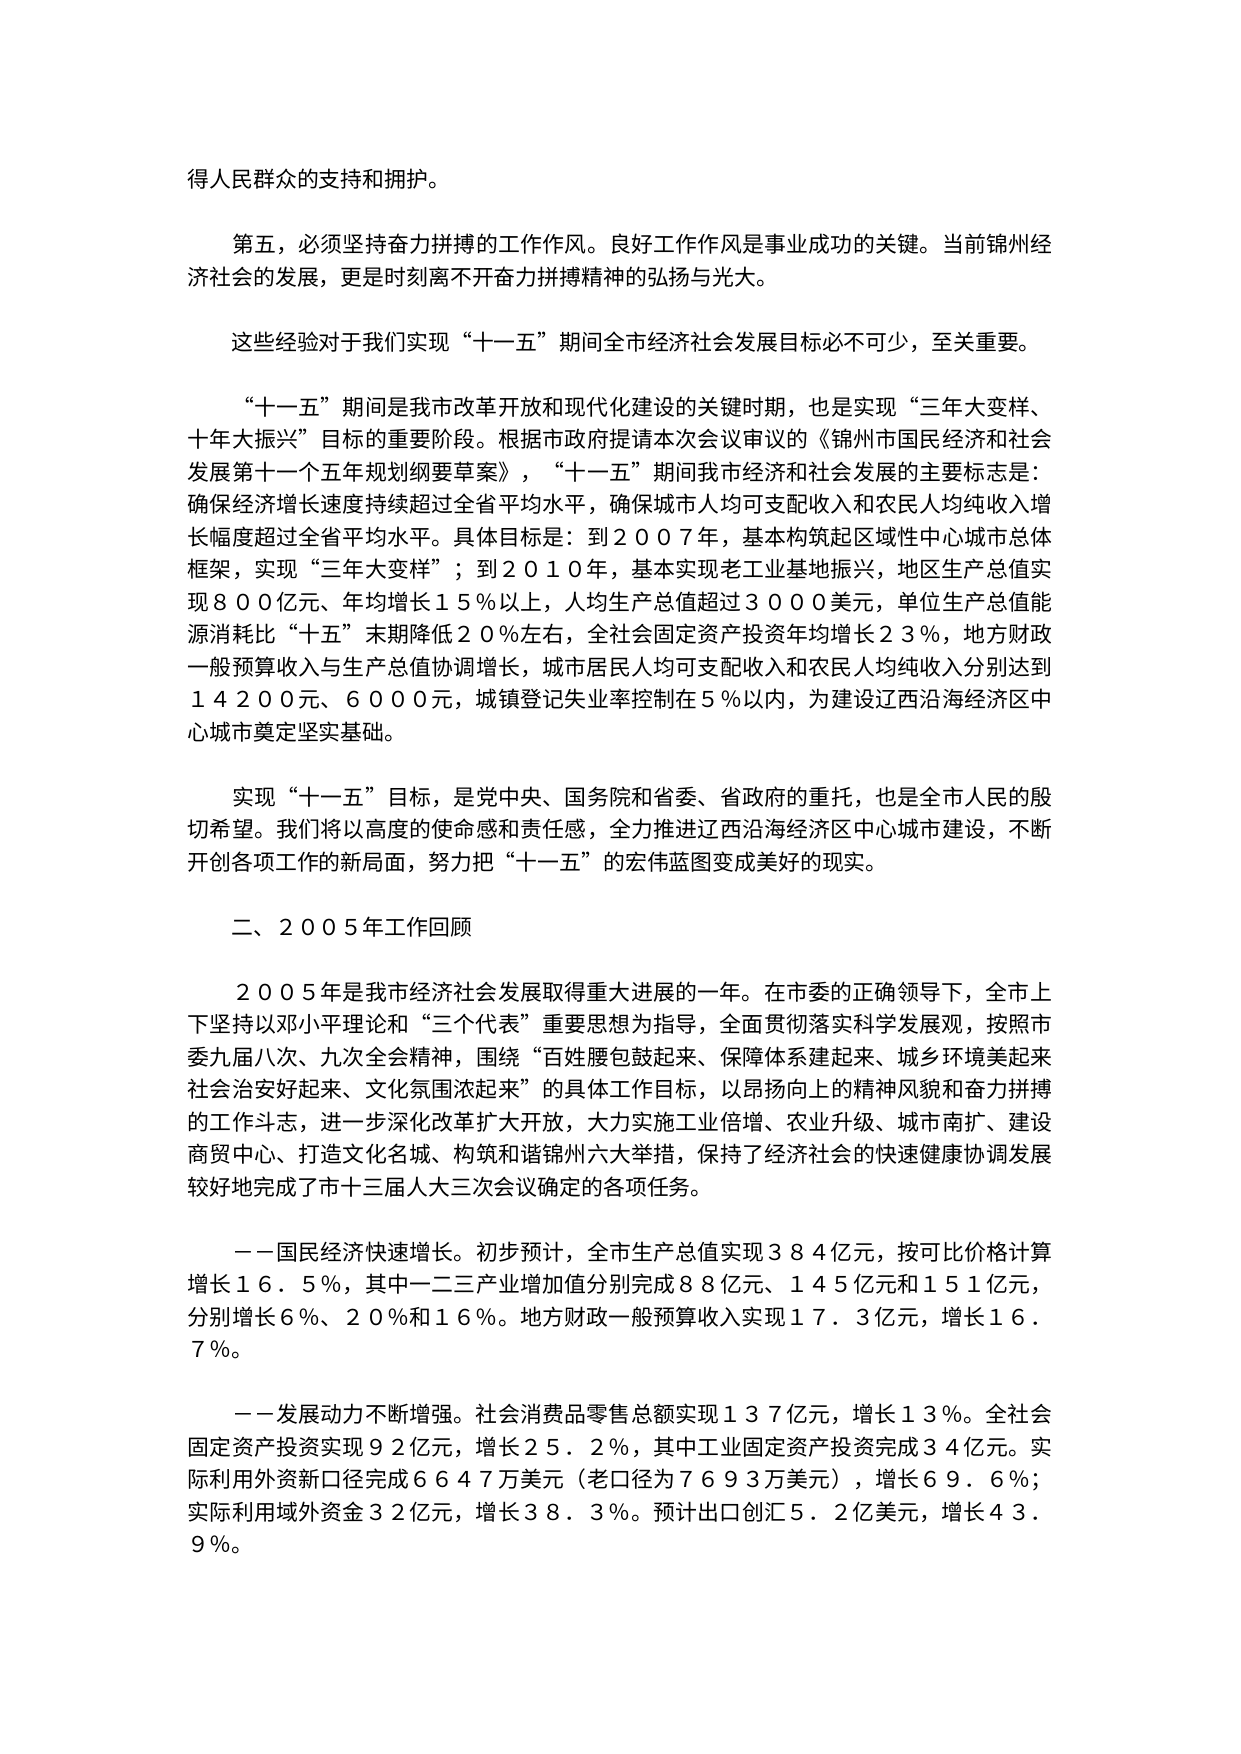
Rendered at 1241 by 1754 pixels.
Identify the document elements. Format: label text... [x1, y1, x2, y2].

text 实现“十一五”目标，是党中央、国务院和省委、省政府的重托，也是全市人民的殷切希望。我们将以高度的使命感和责任感，全力推进辽西沿海经济区中心城市建设，不断开创各项工作的新局面，努力把“十一五”的宏伟蓝图变成美好的现实。 [187, 779, 1053, 877]
text －－国民经济快速增长。初步预计，全市生产总值实现３８４亿元，按可比价格计算，增长１６．５％，其中一二三产业增加值分别完成８８亿元、１４５亿元和１５１亿元，分别增长６％、２０％和１６％。地方财政一般预算收入实现１７．３亿元，增长１６．７％。 [187, 1234, 1053, 1364]
text －－发展动力不断增强。社会消费品零售总额实现１３７亿元，增长１３％。全社会固定资产投资实现９２亿元，增长２５．２％，其中工业固定资产投资完成３４亿元。实际利用外资新口径完成６６４７万美元（老口径为７６９３万美元），增长６９．６％；实际利用域外资金３２亿元，增长３８．３％。预计出口创汇５．２亿美元，增长４３．９％。 [187, 1397, 1053, 1559]
text ２００５年是我市经济社会发展取得重大进展的一年。在市委的正确领导下，全市上下坚持以邓小平理论和“三个代表”重要思想为指导，全面贯彻落实科学发展观，按照市委九届八次、九次全会精神，围绕“百姓腰包鼓起来、保障体系建起来、城乡环境美起来、社会治安好起来、文化氛围浓起来”的具体工作目标，以昂扬向上的精神风貌和奋力拼搏的工作斗志，进一步深化改革扩大开放，大力实施工业倍增、农业升级、城市南扩、建设商贸中心、打造文化名城、构筑和谐锦州六大举措，保持了经济社会的快速健康协调发展，较好地完成了市十三届人大三次会议确定的各项任务。 [187, 974, 1053, 1202]
text 二、２００５年工作回顾 [187, 909, 1053, 942]
text 第五，必须坚持奋力拼搏的工作作风。良好工作作风是事业成功的关键。当前锦州经济社会的发展，更是时刻离不开奋力拼搏精神的弘扬与光大。 [187, 227, 1053, 292]
text 这些经验对于我们实现“十一五”期间全市经济社会发展目标必不可少，至关重要。 [187, 324, 1053, 357]
text “十一五”期间是我市改革开放和现代化建设的关键时期，也是实现“三年大变样、十年大振兴”目标的重要阶段。根据市政府提请本次会议审议的《锦州市国民经济和社会发展第十一个五年规划纲要草案》，“十一五”期间我市经济和社会发展的主要标志是：确保经济增长速度持续超过全省平均水平，确保城市人均可支配收入和农民人均纯收入增长幅度超过全省平均水平。具体目标是：到２００７年，基本构筑起区域性中心城市总体框架，实现“三年大变样”；到２０１０年，基本实现老工业基地振兴，地区生产总值实现８００亿元、年均增长１５％以上，人均生产总值超过３０００美元，单位生产总值能源消耗比“十五”末期降低２０％左右，全社会固定资产投资年均增长２３％，地方财政一般预算收入与生产总值协调增长，城市居民人均可支配收入和农民人均纯收入分别达到１４２００元、６０００元，城镇登记失业率控制在５％以内，为建设辽西沿海经济区中心城市奠定坚实基础。 [187, 389, 1053, 747]
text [187, 162, 1053, 194]
